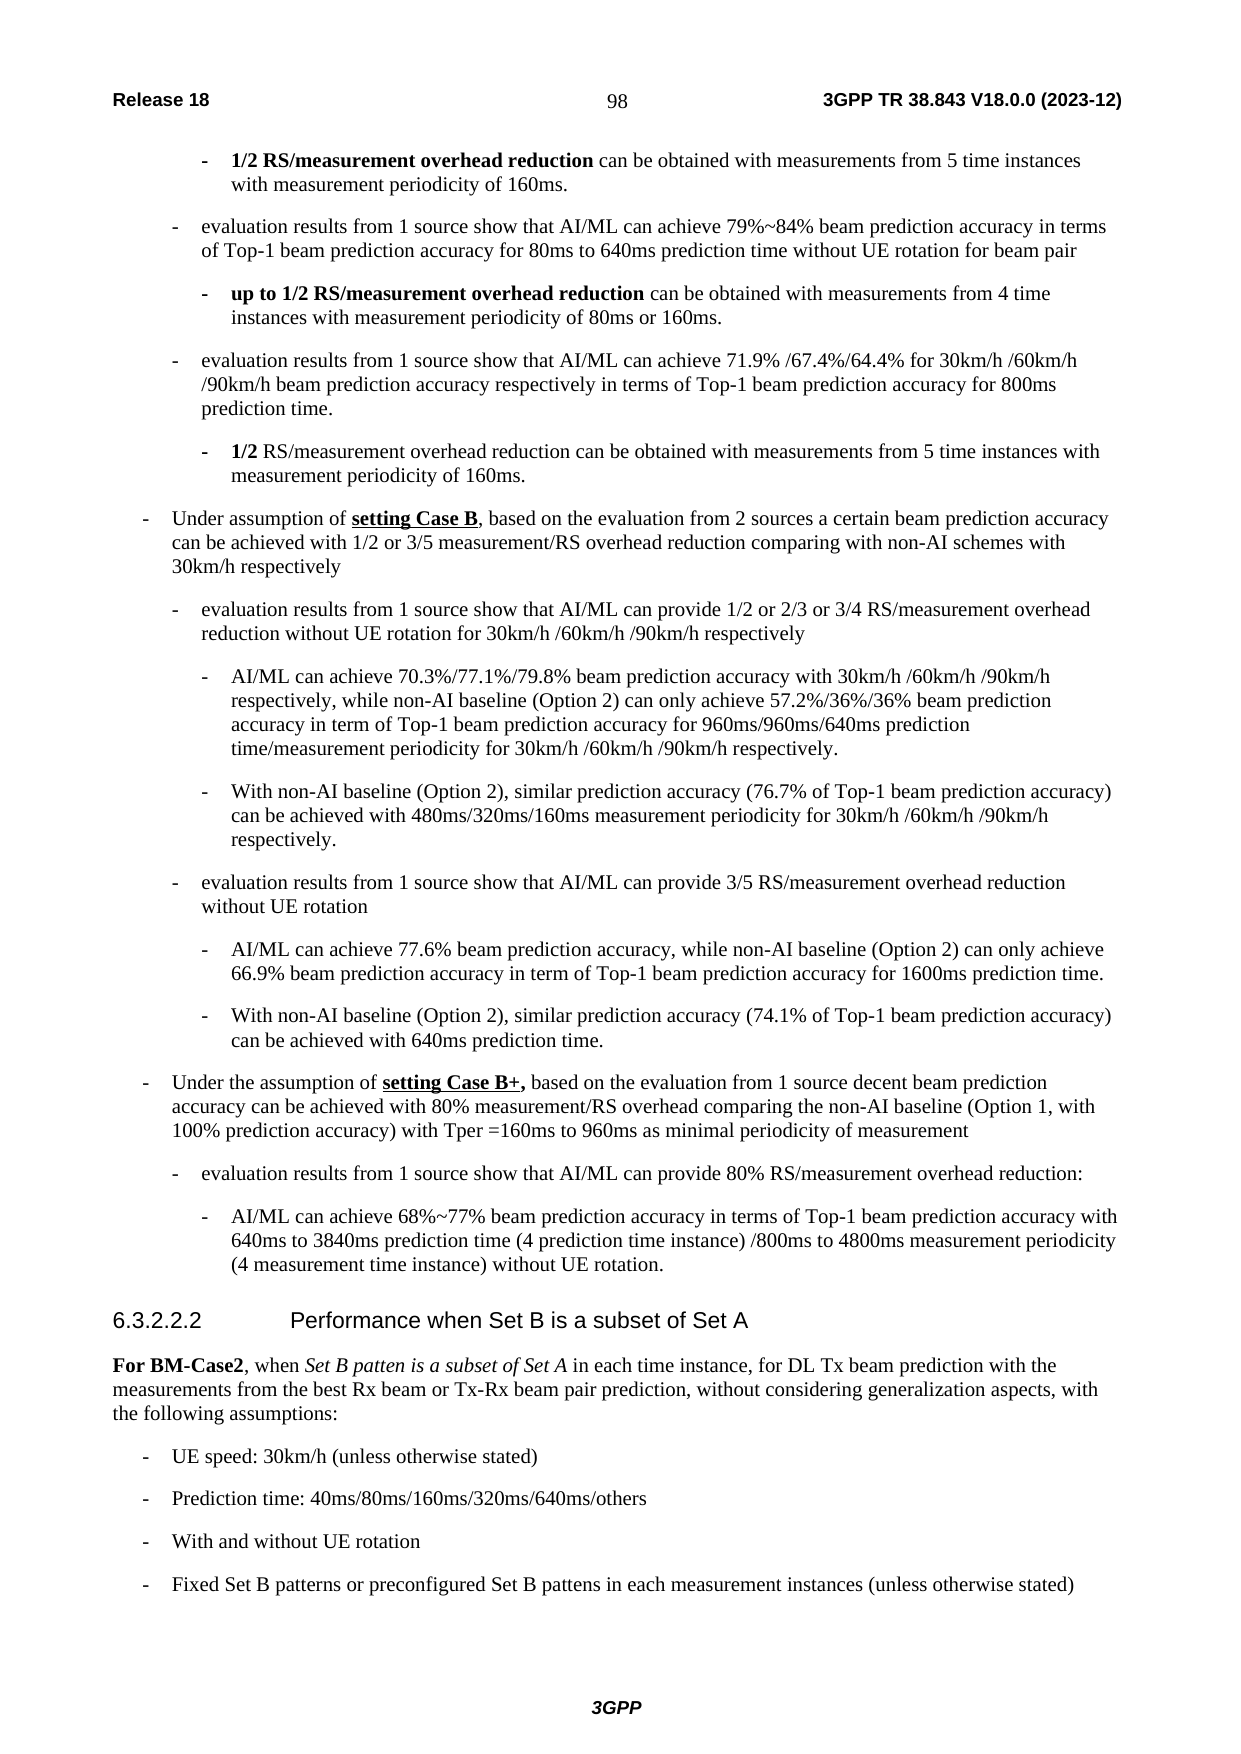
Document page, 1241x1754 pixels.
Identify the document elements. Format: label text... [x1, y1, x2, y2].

text - With non-AI baseline (Option 2), similar prediction accuracy (76.7% of Top-1 beam prediction accuracy) can be achieved with 480ms/320ms/160ms measurement periodicity for 30km/h /60km/h /90km/h respectively. [201, 779, 1122, 851]
text - AI/ML can achieve 68%~77% beam prediction accuracy in terms of Top-1 beam prediction accuracy with 640ms to 3840ms prediction time (4 prediction time instance) /800ms to 4800ms measurement periodicity (4 measurement time instance) without UE rotation. [201, 1204, 1122, 1276]
text - 1/2 RS/measurement overhead reduction can be obtained with measurements from 5 time instances with measurement periodicity of 160ms. [201, 147, 1122, 196]
text - AI/ML can achieve 77.6% beam prediction accuracy, while non-AI baseline (Option 2) can only achieve 66.9% beam prediction accuracy in term of Top-1 beam prediction accuracy for 1600ms prediction time. [201, 937, 1122, 985]
text - UE speed: 30km/h (unless otherwise stated) [142, 1443, 1122, 1468]
text - evaluation results from 1 source show that AI/ML can provide 80% RS/measurement overhead reduction: [172, 1161, 1122, 1185]
text - evaluation results from 1 source show that AI/ML can provide 1/2 or 2/3 or 3/4 RS/measurement overhead reduction without UE rotation for 30km/h /60km/h /90km/h respectively [172, 597, 1122, 645]
text For BM-Case2, when Set B patten is a subset of Set A in each time instance, for DL Tx beam prediction with the measurements from the best Rx beam or Tx-Rx beam pair prediction, without considering generalization aspects, with the following assumptions: [112, 1353, 1122, 1425]
text - With non-AI baseline (Option 2), similar prediction accuracy (74.1% of Top-1 beam prediction accuracy) can be achieved with 640ms prediction time. [201, 1003, 1122, 1052]
text - evaluation results from 1 source show that AI/ML can provide 3/5 RS/measurement overhead reduction without UE rotation [172, 870, 1122, 918]
text - With and without UE rotation [142, 1529, 1122, 1553]
text - AI/ML can achieve 70.3%/77.1%/79.8% beam prediction accuracy with 30km/h /60km/h /90km/h respectively, while non-AI baseline (Option 2) can only achieve 57.2%/36%/36% beam prediction accuracy in term of Top-1 beam prediction accuracy for 960ms/960ms/640ms prediction time/measurement periodicity for 30km/h /60km/h /90km/h respectively. [201, 664, 1122, 760]
text - Under assumption of setting Case B, based on the evaluation from 2 sources a certain beam prediction accuracy can be achieved with 1/2 or 3/5 measurement/RS overhead reduction comparing with non-AI schemes with 30km/h respectively [142, 506, 1122, 578]
text - evaluation results from 1 source show that AI/ML can achieve 79%~84% beam prediction accuracy in terms of Top-1 beam prediction accuracy for 80ms to 640ms prediction time without UE rotation for beam pair [172, 214, 1122, 262]
text - Under the assumption of setting Case B+, based on the evaluation from 1 source decent beam prediction accuracy can be achieved with 80% measurement/RS overhead comparing the non-AI baseline (Option 1, with 100% prediction accuracy) with Tper =160ms to 960ms as minimal periodicity of measurement [142, 1070, 1122, 1142]
text - 1/2 RS/measurement overhead reduction can be obtained with measurements from 5 time instances with measurement periodicity of 160ms. [201, 439, 1122, 487]
text - Fixed Set B patterns or preconfigured Set B pattens in each measurement instances (unless otherwise stated) [142, 1572, 1122, 1596]
subtitle 6.3.2.2.2 Performance when Set B is a subset of Set A [112, 1307, 1122, 1334]
text - Prediction time: 40ms/80ms/160ms/320ms/640ms/others [142, 1486, 1122, 1510]
text - evaluation results from 1 source show that AI/ML can achieve 71.9% /67.4%/64.4% for 30km/h /60km/h /90km/h beam prediction accuracy respectively in terms of Top-1 beam prediction accuracy for 800ms prediction time. [172, 348, 1122, 420]
text - up to 1/2 RS/measurement overhead reduction can be obtained with measurements from 4 time instances with measurement periodicity of 80ms or 160ms. [201, 281, 1122, 329]
